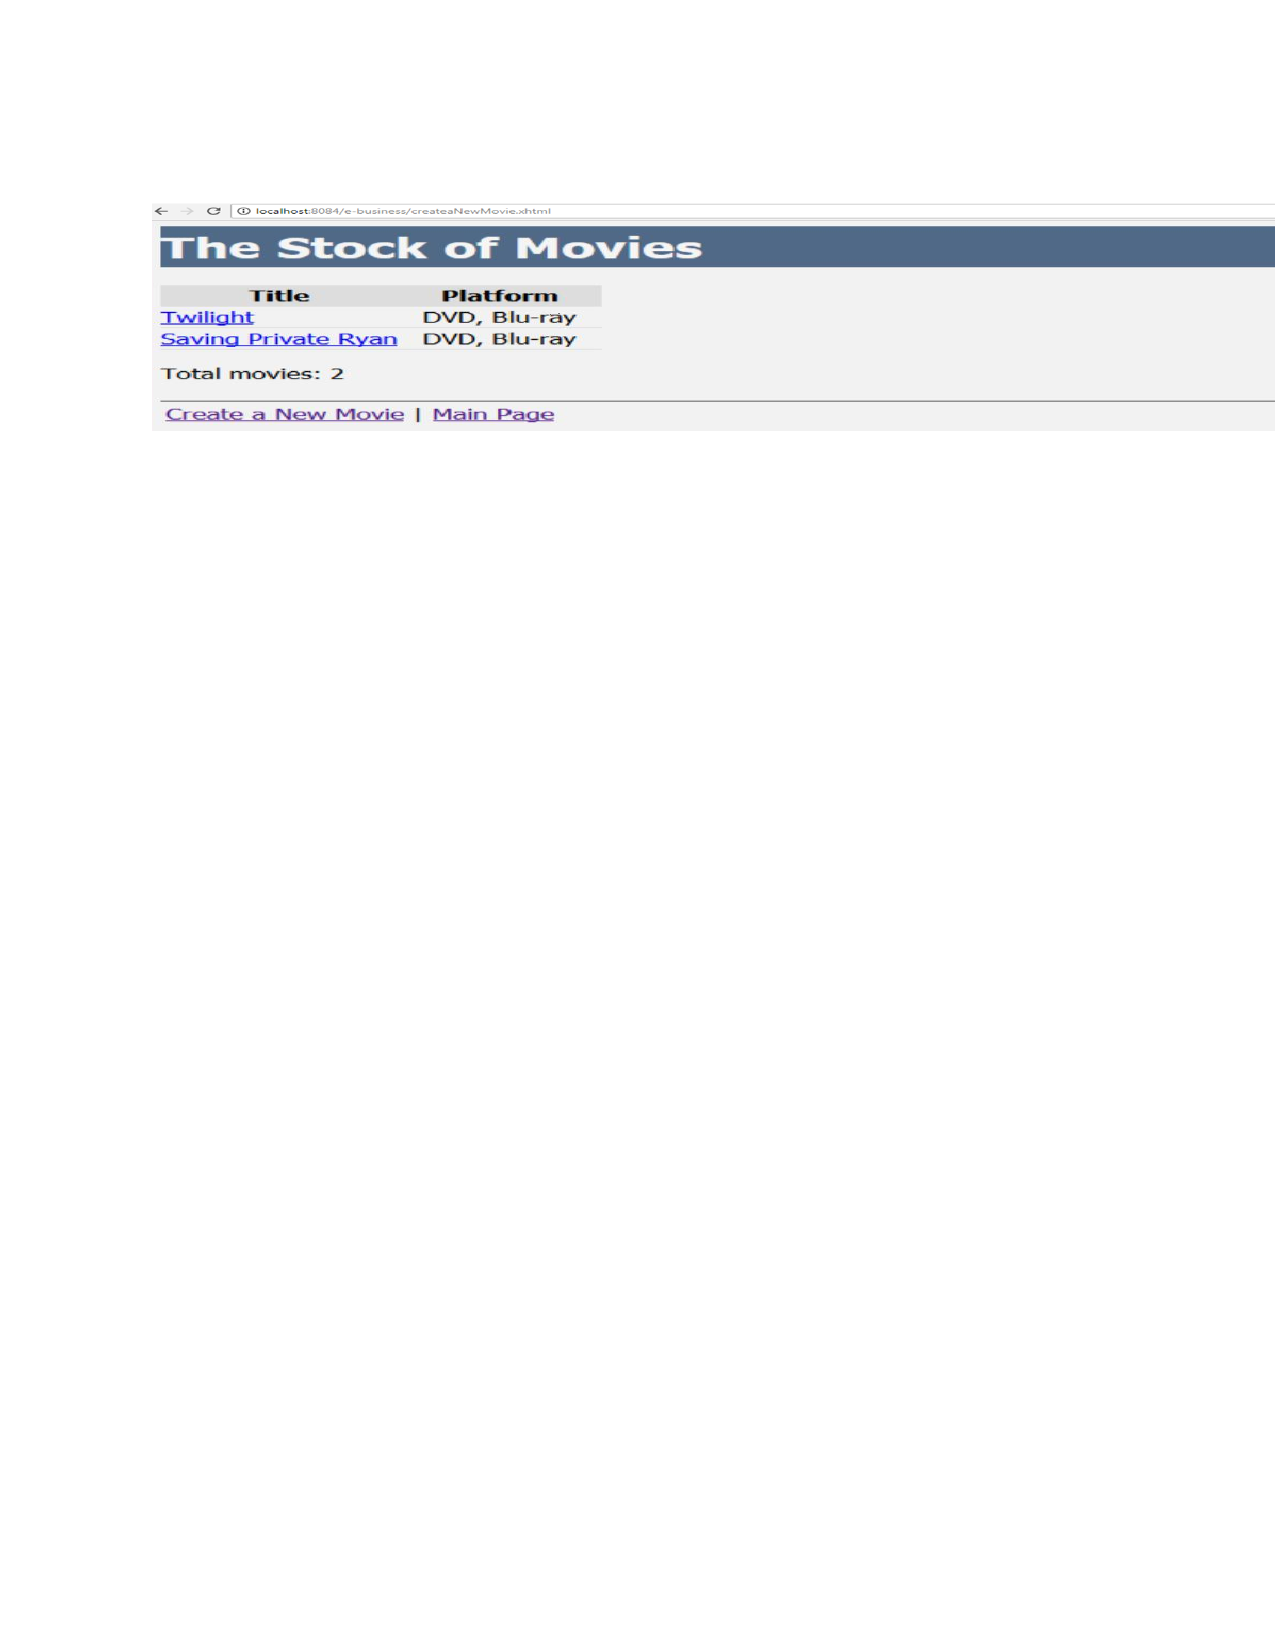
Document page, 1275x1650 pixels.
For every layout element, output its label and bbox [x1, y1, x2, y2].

picture [150, 203, 1275, 852]
